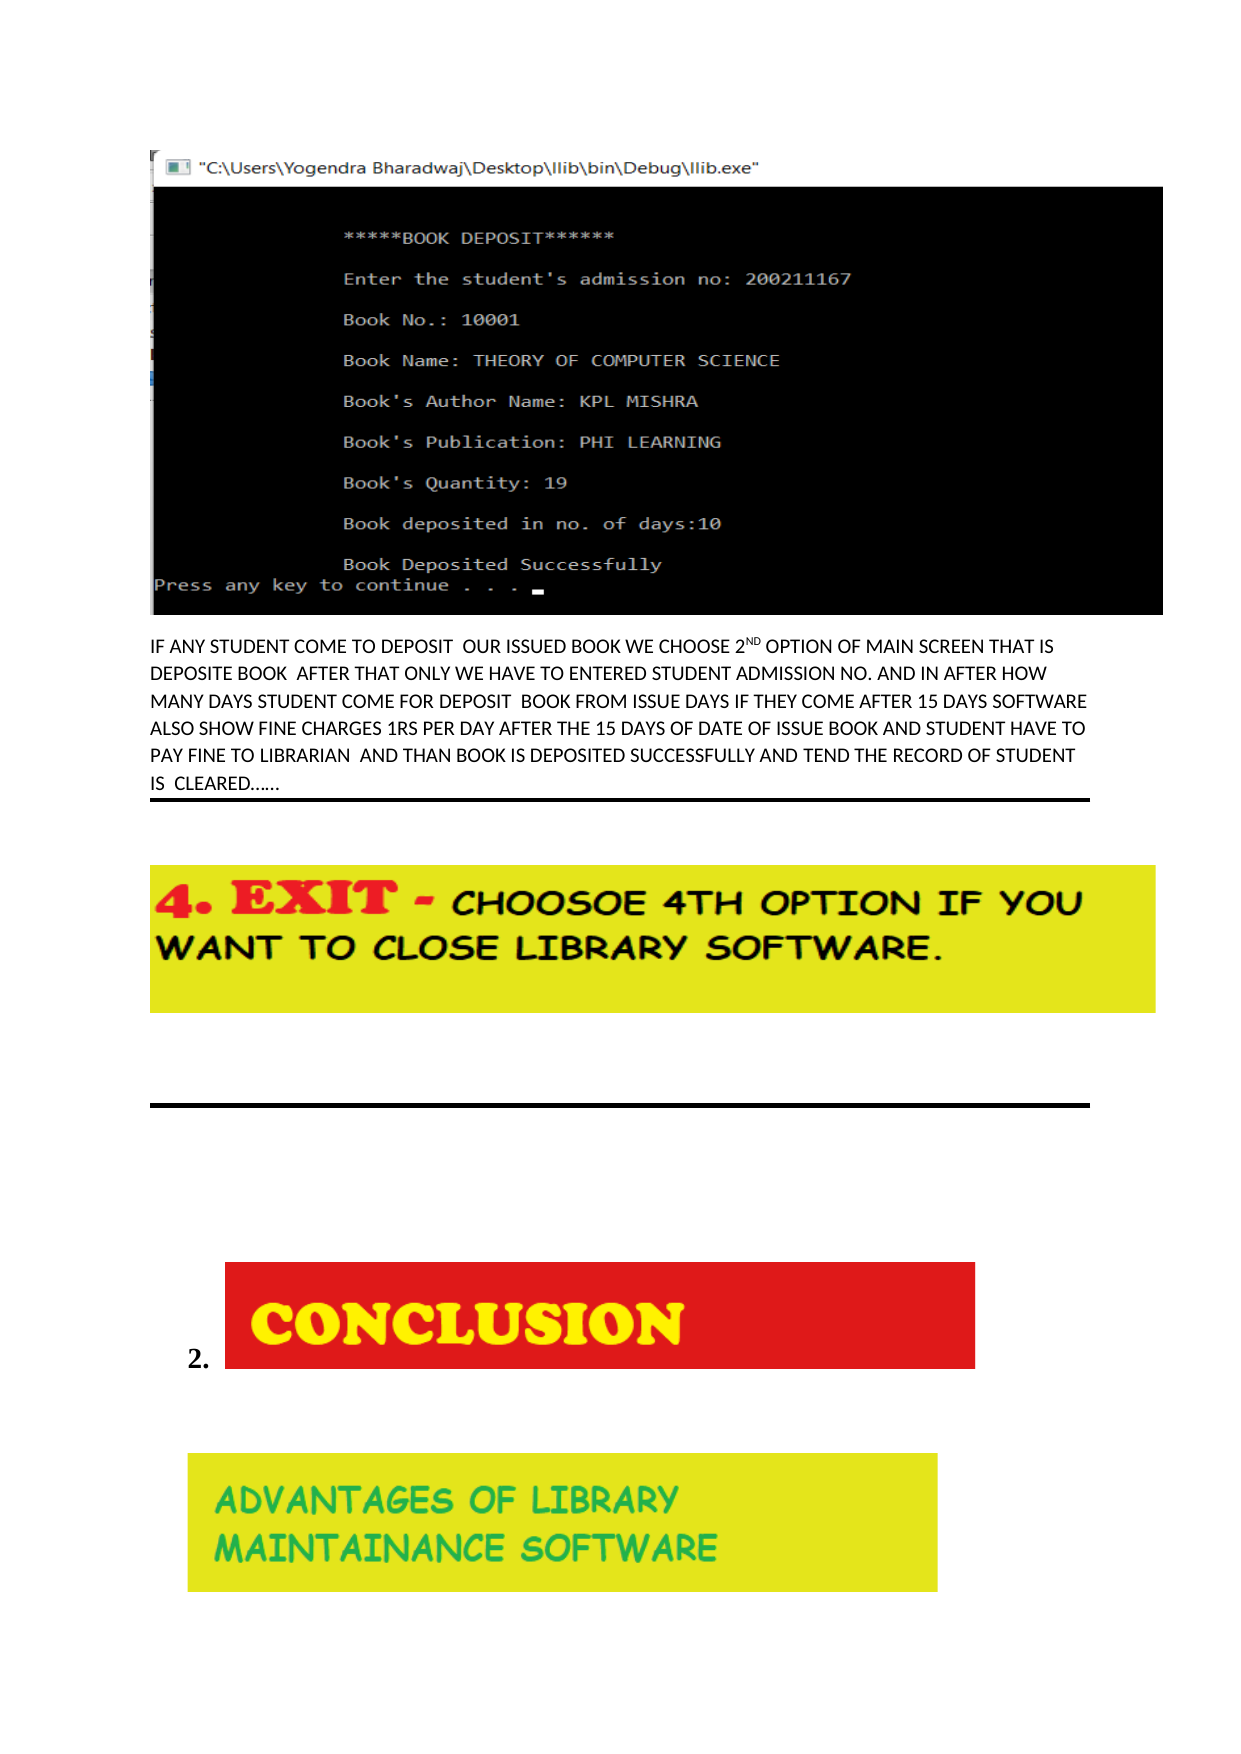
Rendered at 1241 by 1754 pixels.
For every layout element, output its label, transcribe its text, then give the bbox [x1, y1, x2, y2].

picture [150, 865, 1156, 1013]
text IF ANY STUDENT COME TO DEPOSIT OUR ISSUED BOOK WE CHOOSE 2ND OPTION OF MAIN SCREEN THAT IS DEPOSITE BOOK AFTER THAT ONLY WE HAVE TO ENTERED STUDENT ADMISSION NO. AND IN AFTER HOW MANY DAYS STUDENT COME FOR DEPOSIT BOOK FROM ISSUE DAYS IF THEY COME AFTER 15 DAYS SOFTWARE ALSO SHOW FINE CHARGES 1RS PER DAY AFTER THE 15 DAYS OF DATE OF ISSUE BOOK AND STUDENT HAVE TO PAY FINE TO LIBRARIAN AND THAN BOOK IS DEPOSITED SUCCESSFULLY AND TEND THE RECORD OF STUDENT IS CLEARED…… [150, 633, 1090, 798]
picture [150, 150, 1163, 615]
picture [187, 1453, 938, 1592]
picture [225, 1262, 979, 1369]
